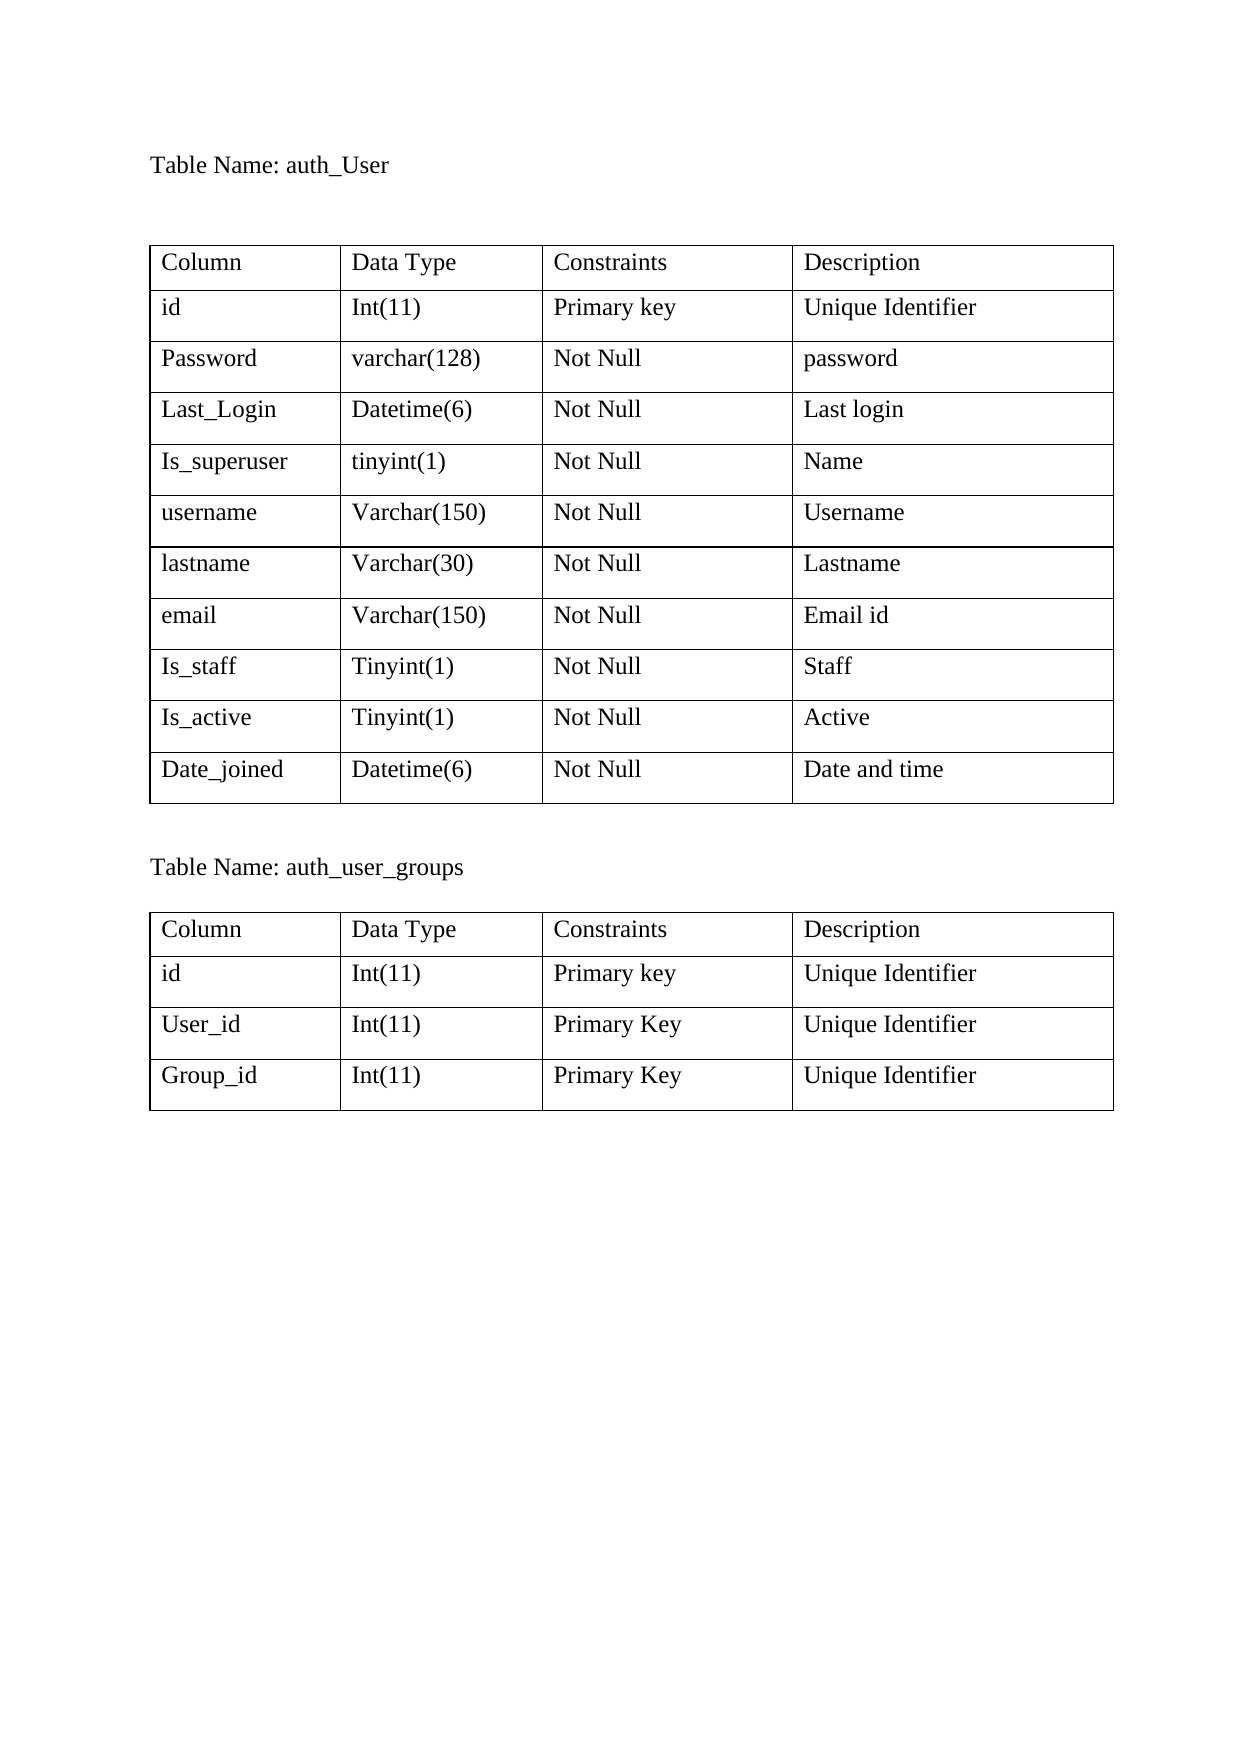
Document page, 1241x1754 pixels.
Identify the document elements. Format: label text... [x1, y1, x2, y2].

table_cell Not Null [543, 393, 792, 444]
table_cell Group_id [151, 1060, 340, 1110]
table_cell Unique Identifier [793, 291, 1113, 341]
table_cell User_id [151, 1008, 340, 1058]
table_cell lastname [151, 548, 340, 598]
table_cell Password [151, 342, 340, 392]
table_cell Is_superuser [151, 445, 340, 495]
table_cell Date and time [793, 753, 1113, 803]
table_cell Staff [793, 650, 1113, 700]
table_cell Lastname [793, 548, 1113, 598]
table_cell id [151, 957, 340, 1007]
table_cell Is_staff [151, 650, 340, 700]
table_cell Int(11) [341, 291, 542, 341]
table_cell Username [793, 496, 1113, 546]
table_cell Varchar(30) [341, 548, 542, 598]
table_cell Not Null [543, 650, 792, 700]
table_cell Name [793, 445, 1113, 495]
table_cell username [151, 496, 340, 546]
table_cell email [151, 599, 340, 649]
table_cell id [151, 291, 340, 341]
table_cell Unique Identifier [793, 957, 1113, 1007]
table_cell tinyint(1) [341, 445, 542, 495]
table_cell Last_Login [151, 393, 340, 444]
table_cell Not Null [543, 445, 792, 495]
table_header Column [151, 913, 340, 956]
table_cell Primary key [543, 291, 792, 341]
table_cell password [793, 342, 1113, 392]
table_cell Not Null [543, 342, 792, 392]
table_cell varchar(128) [341, 342, 542, 392]
table_cell Not Null [543, 599, 792, 649]
table_cell Primary Key [543, 1008, 792, 1058]
table_cell Varchar(150) [341, 496, 542, 546]
table_cell Datetime(6) [341, 393, 542, 444]
table_cell Int(11) [341, 1008, 542, 1058]
table_cell Varchar(150) [341, 599, 542, 649]
table_cell Unique Identifier [793, 1060, 1113, 1110]
table_cell Not Null [543, 496, 792, 546]
table_cell Not Null [543, 753, 792, 803]
table_header Data Type [341, 913, 542, 956]
table_cell Not Null [543, 548, 792, 598]
table_cell Int(11) [341, 957, 542, 1007]
text Table Name: auth_user_groups [150, 852, 1090, 881]
table_cell Date_joined [151, 753, 340, 803]
table_cell Unique Identifier [793, 1008, 1113, 1058]
table_header Data Type [341, 246, 542, 290]
table_cell Last login [793, 393, 1113, 444]
table_cell Int(11) [341, 1060, 542, 1110]
text Table Name: auth_User [150, 150, 1090, 179]
table_header Column [151, 246, 340, 290]
table_cell Tinyint(1) [341, 701, 542, 752]
table_header Constraints [543, 913, 792, 956]
table_header Description [793, 913, 1113, 956]
table_cell Primary key [543, 957, 792, 1007]
table_cell Tinyint(1) [341, 650, 542, 700]
table_cell Datetime(6) [341, 753, 542, 803]
table_cell Not Null [543, 701, 792, 752]
table_cell Email id [793, 599, 1113, 649]
table_header Description [793, 246, 1113, 290]
table_cell Active [793, 701, 1113, 752]
table_header Constraints [543, 246, 792, 290]
table_cell Is_active [151, 701, 340, 752]
table_cell Primary Key [543, 1060, 792, 1110]
